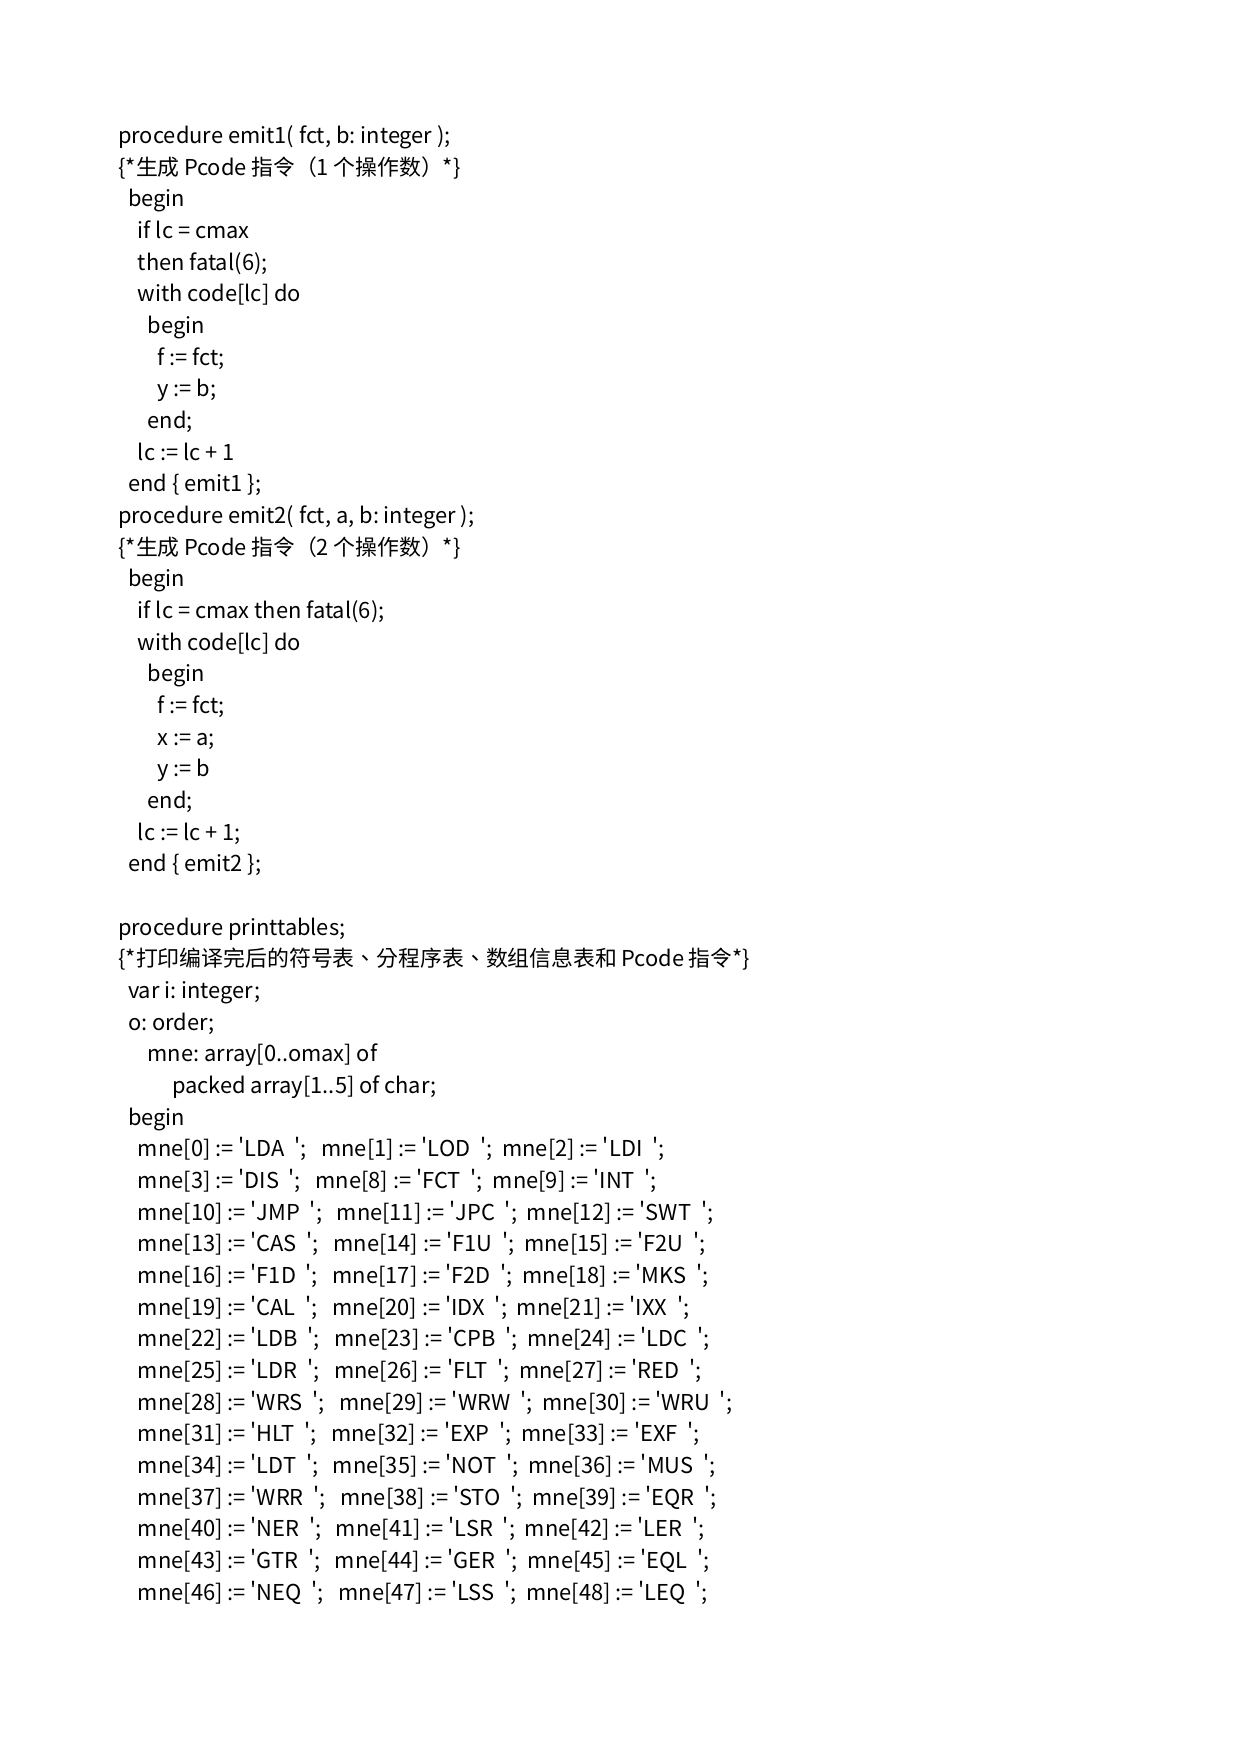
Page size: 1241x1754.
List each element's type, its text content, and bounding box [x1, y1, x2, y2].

text mne[40] := 'NER '; mne[41] := 'LSR '; mne[42] := 'LER '; [118, 1511, 1122, 1543]
text {*打印编译完后的符号表、分程序表、数组信息表和Pcode指令*} [118, 941, 1122, 973]
text packed array[1..5] of char; [118, 1068, 1122, 1100]
text mne: array[0..omax] of [118, 1036, 1122, 1068]
text f := fct; [118, 340, 1122, 371]
text mne[25] := 'LDR '; mne[26] := 'FLT '; mne[27] := 'RED '; [118, 1353, 1122, 1385]
text begin [118, 561, 1122, 593]
text begin [118, 308, 1122, 340]
text mne[37] := 'WRR '; mne[38] := 'STO '; mne[39] := 'EQR '; [118, 1480, 1122, 1511]
text end { emit1 }; [118, 466, 1122, 498]
text mne[46] := 'NEQ '; mne[47] := 'LSS '; mne[48] := 'LEQ '; [118, 1575, 1122, 1606]
text end { emit2 }; [118, 846, 1122, 878]
text begin [118, 1100, 1122, 1131]
text begin [118, 656, 1122, 688]
text y := b [118, 751, 1122, 783]
text mne[13] := 'CAS '; mne[14] := 'F1U '; mne[15] := 'F2U '; [118, 1226, 1122, 1258]
text procedure emit1( fct, b: integer ); [118, 118, 1122, 150]
text with code[lc] do [118, 276, 1122, 308]
text x := a; [118, 720, 1122, 751]
text mne[28] := 'WRS '; mne[29] := 'WRW '; mne[30] := 'WRU '; [118, 1385, 1122, 1416]
text then fatal(6); [118, 245, 1122, 276]
text mne[31] := 'HLT '; mne[32] := 'EXP '; mne[33] := 'EXF '; [118, 1416, 1122, 1448]
text mne[19] := 'CAL '; mne[20] := 'IDX '; mne[21] := 'IXX '; [118, 1290, 1122, 1321]
text procedure printtables; [118, 910, 1122, 941]
text procedure emit2( fct, a, b: integer ); [118, 498, 1122, 530]
text lc := lc + 1 [118, 435, 1122, 466]
text mne[10] := 'JMP '; mne[11] := 'JPC '; mne[12] := 'SWT '; [118, 1195, 1122, 1226]
text if lc = cmax then fatal(6); [118, 593, 1122, 625]
text y := b; [118, 371, 1122, 403]
text f := fct; [118, 688, 1122, 720]
text mne[43] := 'GTR '; mne[44] := 'GER '; mne[45] := 'EQL '; [118, 1543, 1122, 1575]
text {*生成Pcode指令（2个操作数）*} [118, 530, 1122, 561]
text begin [118, 181, 1122, 213]
text end; [118, 403, 1122, 435]
text mne[3] := 'DIS '; mne[8] := 'FCT '; mne[9] := 'INT '; [118, 1163, 1122, 1195]
text mne[34] := 'LDT '; mne[35] := 'NOT '; mne[36] := 'MUS '; [118, 1448, 1122, 1480]
text var i: integer; [118, 973, 1122, 1005]
text o: order; [118, 1005, 1122, 1036]
text mne[16] := 'F1D '; mne[17] := 'F2D '; mne[18] := 'MKS '; [118, 1258, 1122, 1290]
text end; [118, 783, 1122, 815]
text {*生成Pcode指令（1个操作数）*} [118, 150, 1122, 181]
text with code[lc] do [118, 625, 1122, 656]
text mne[0] := 'LDA '; mne[1] := 'LOD '; mne[2] := 'LDI '; [118, 1131, 1122, 1163]
text if lc = cmax [118, 213, 1122, 245]
text lc := lc + 1; [118, 815, 1122, 846]
text mne[22] := 'LDB '; mne[23] := 'CPB '; mne[24] := 'LDC '; [118, 1321, 1122, 1353]
